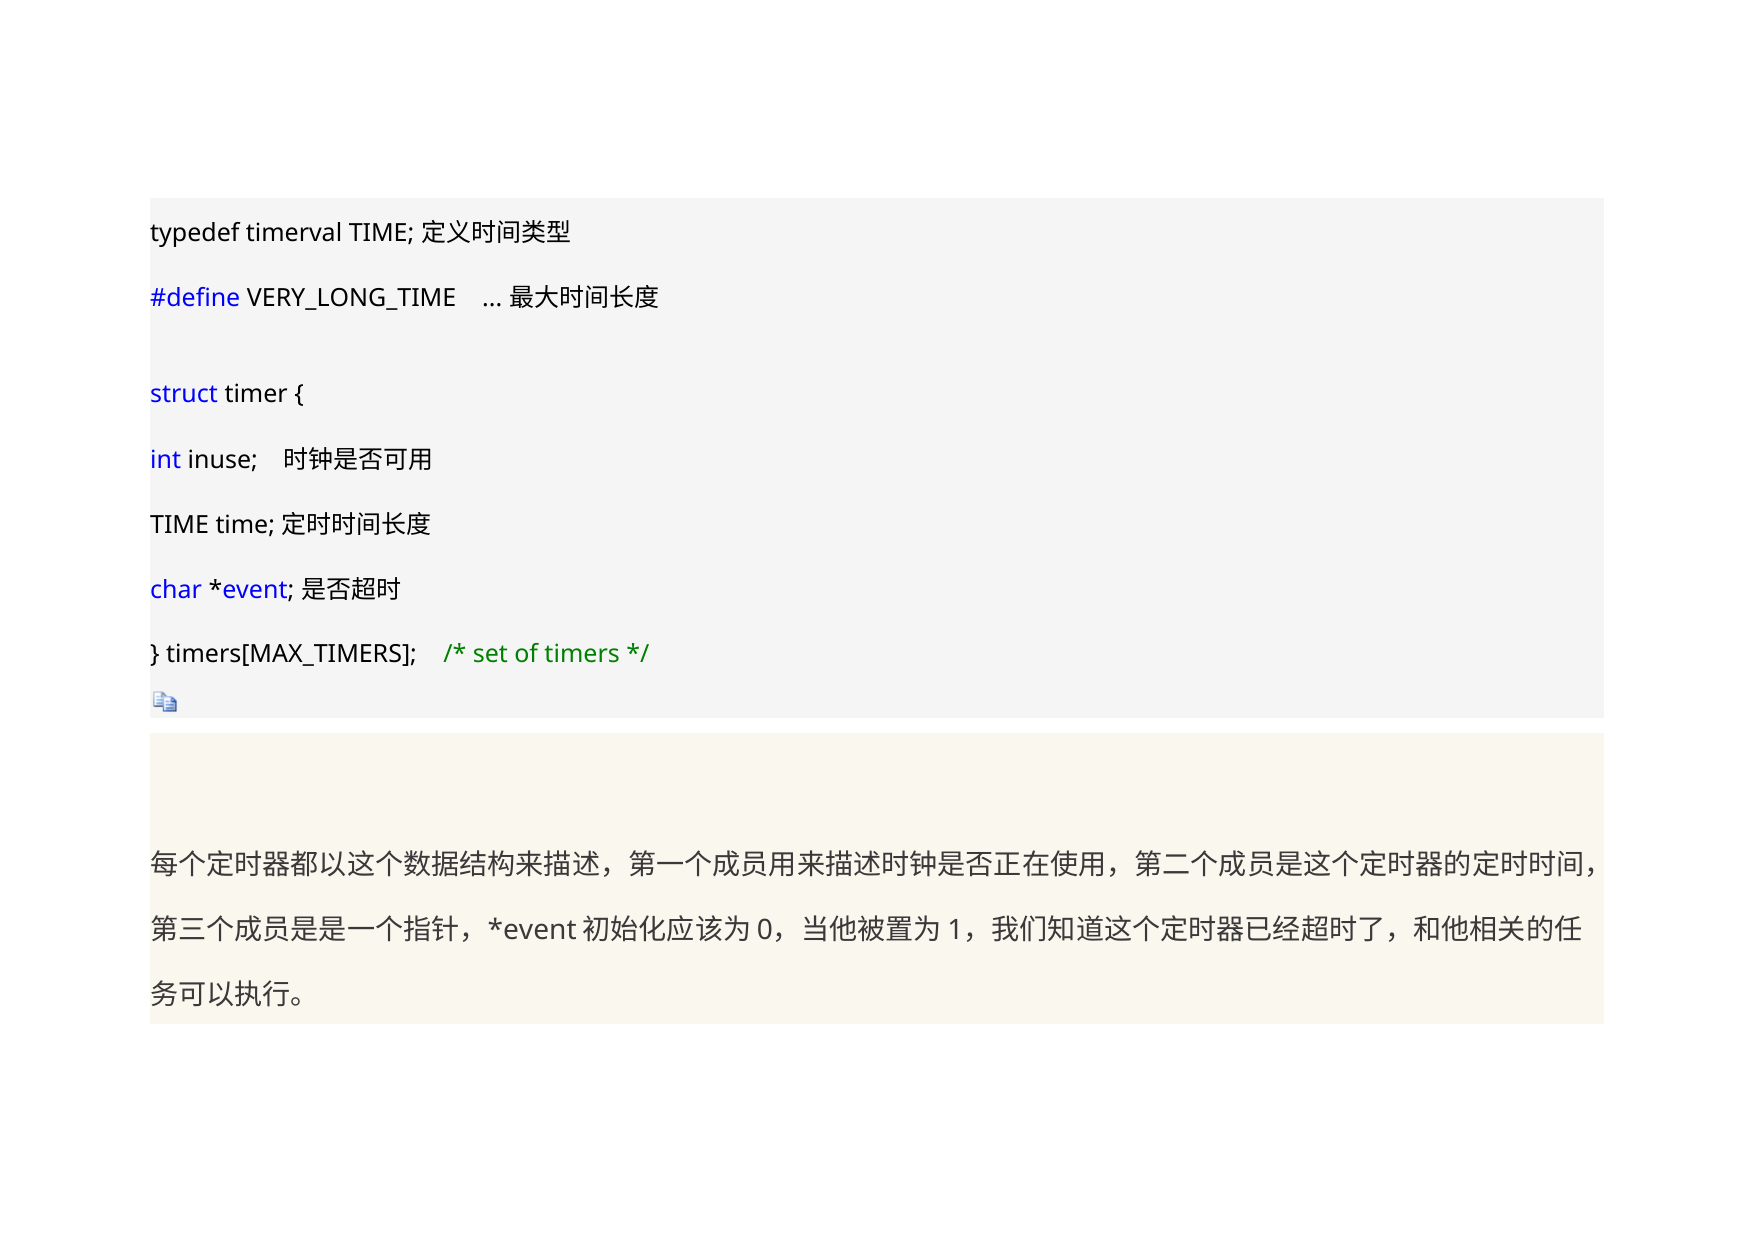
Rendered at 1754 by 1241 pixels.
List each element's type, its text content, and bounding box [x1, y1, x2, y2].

picture [150, 685, 182, 717]
text int inuse; 时钟是否可用 [150, 425, 1604, 490]
text 每个定时器都以这个数据结构来描述，第一个成员用来描述时钟是否正在使用，第二个成员是这个定时器的定时时间，第三个成员是是一个指针，*event初始化应该为0，当他被置为1，我们知道这个定时器已经超时了，和他相关的任务可以执行。 [150, 829, 1604, 1024]
text #define VERY_LONG_TIME ... 最大时间长度 [150, 263, 1604, 328]
text TIME time; 定时时间长度 [150, 490, 1604, 555]
text } timers[MAX_TIMERS]; /* set of timers */ [150, 620, 1604, 685]
text typedef timerval TIME; 定义时间类型 [150, 198, 1604, 263]
text struct timer { [150, 360, 1604, 425]
text char *event; 是否超时 [150, 555, 1604, 620]
